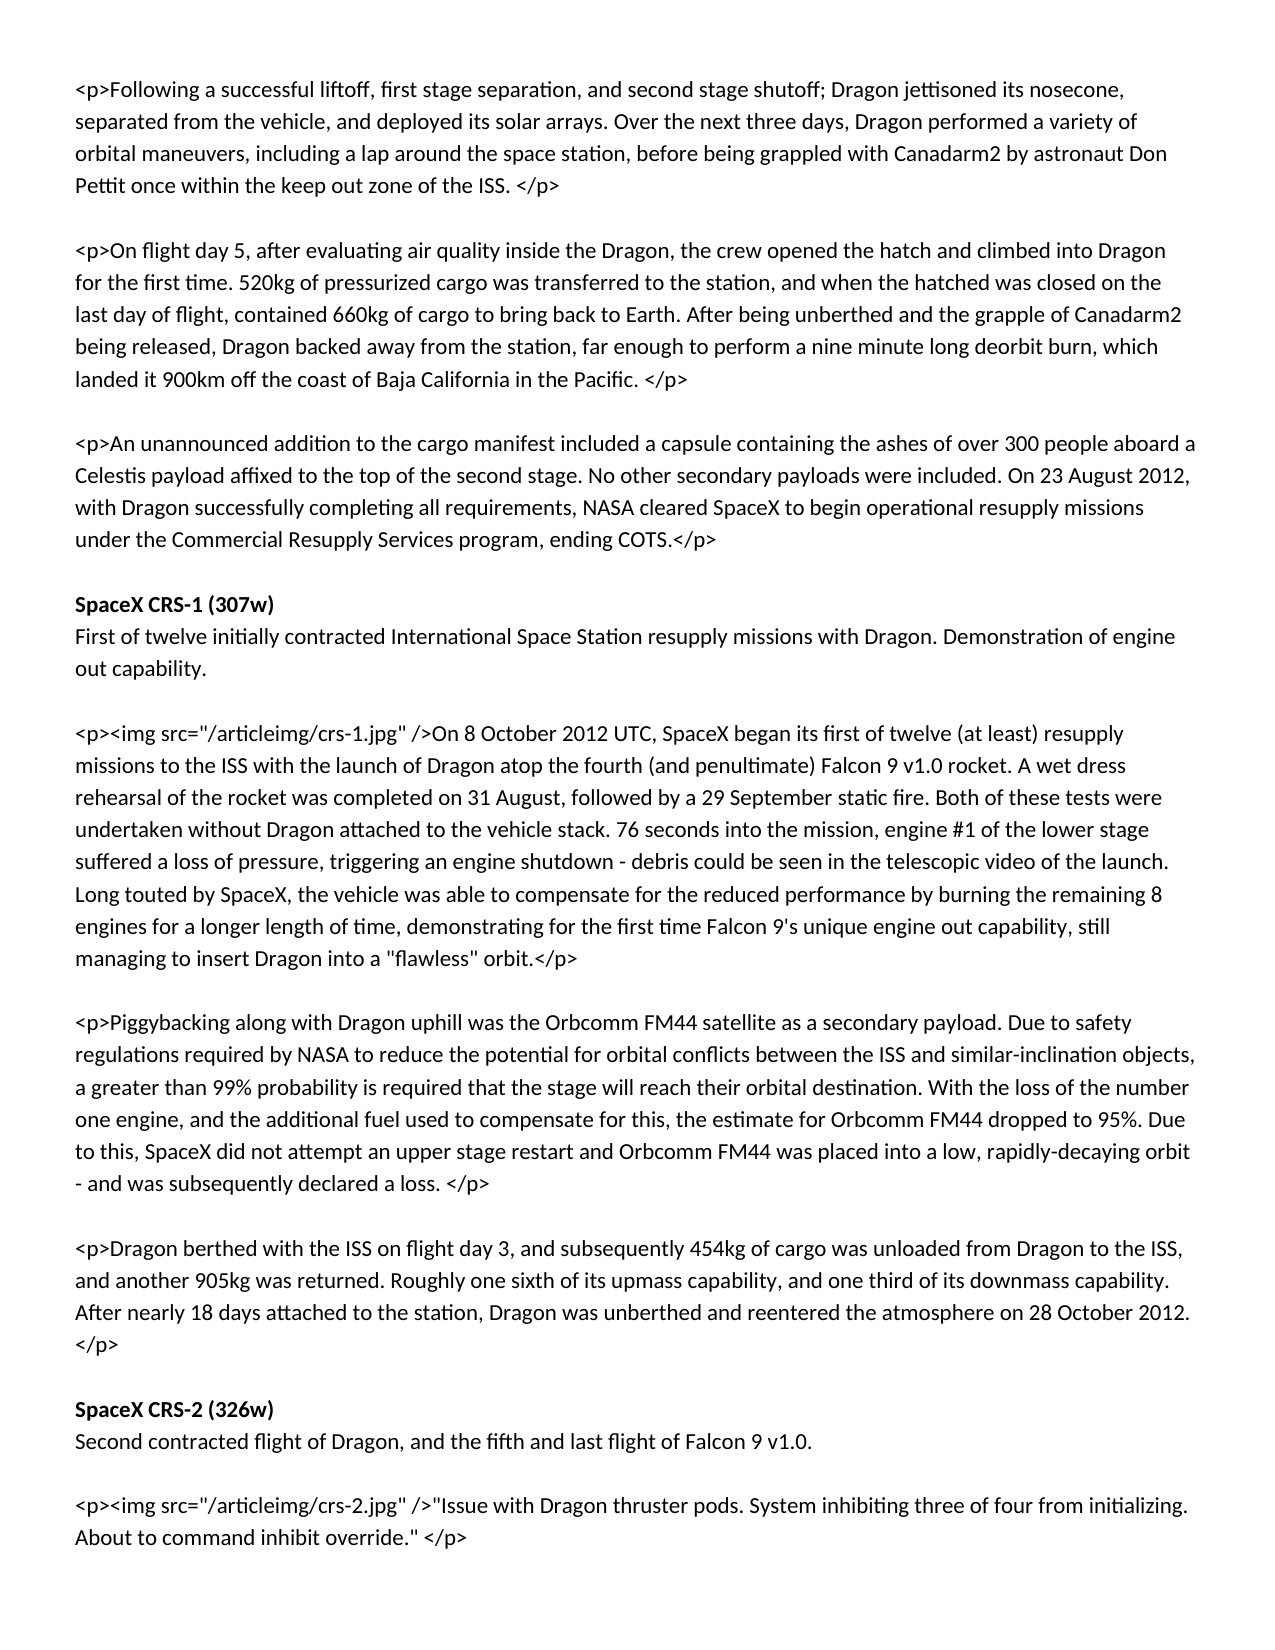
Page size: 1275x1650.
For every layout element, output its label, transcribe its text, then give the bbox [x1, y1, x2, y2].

text <p>Piggybacking along with Dragon uphill was the Orbcomm FM44 satellite as a secondary payload. Due to safety regulations required by NASA to reduce the potential for orbital conflicts between the ISS and similar-inclination objects, a greater than 99% probability is required that the stage will reach their orbital destination. With the loss of the number one engine, and the additional fuel used to compensate for this, the estimate for Orbcomm FM44 dropped to 95%. Due to this, SpaceX did not attempt an upper stage restart and Orbcomm FM44 was placed into a low, rapidly-decaying orbit - and was subsequently declared a loss. </p> [75, 1008, 1200, 1197]
text SpaceX CRS-2 (326w) [75, 1395, 1200, 1423]
text SpaceX CRS-1 (307w) [75, 590, 1200, 618]
text First of twelve initially contracted International Space Station resupply missions with Dragon. Demonstration of engine out capability. [75, 622, 1200, 682]
text <p><img src="/articleimg/crs-2.jpg" />"Issue with Dragon thruster pods. System inhibiting three of four from initializing. About to command inhibit override." </p> [75, 1491, 1200, 1551]
text <p>An unannounced addition to the cargo manifest included a capsule containing the ashes of over 300 people aboard a Celestis payload affixed to the top of the second stage. No other secondary payloads were included. On 23 August 2012, with Dragon successfully completing all requirements, NASA cleared SpaceX to begin operational resupply missions under the Commercial Resupply Services program, ending COTS.</p> [75, 429, 1200, 554]
text <p>Following a successful liftoff, first stage separation, and second stage shutoff; Dragon jettisoned its nosecone, separated from the vehicle, and deployed its solar arrays. Over the next three days, Dragon performed a variety of orbital maneuvers, including a lap around the space station, before being grappled with Canadarm2 by astronaut Don Pettit once within the keep out zone of the ISS. </p> [75, 75, 1200, 199]
text Second contracted flight of Dragon, and the fifth and last flight of Falcon 9 v1.0. [75, 1427, 1200, 1455]
text <p>Dragon berthed with the ISS on flight day 3, and subsequently 454kg of cargo was unloaded from Dragon to the ISS, and another 905kg was returned. Roughly one sixth of its upmass capability, and one third of its downmass capability. After nearly 18 days attached to the station, Dragon was unberthed and reentered the atmosphere on 28 October 2012. </p> [75, 1234, 1200, 1358]
text <p>On flight day 5, after evaluating air quality inside the Dragon, the crew opened the hatch and climbed into Dragon for the first time. 520kg of pressurized cargo was transferred to the station, and when the hatched was closed on the last day of flight, contained 660kg of cargo to bring back to Earth. After being unberthed and the grapple of Canadarm2 being released, Dragon backed away from the station, far enough to perform a nine minute long deorbit burn, which landed it 900km off the coast of Baja California in the Pacific. </p> [75, 236, 1200, 393]
text <p><img src="/articleimg/crs-1.jpg" />On 8 October 2012 UTC, SpaceX began its first of twelve (at least) resupply missions to the ISS with the launch of Dragon atop the fourth (and penultimate) Falcon 9 v1.0 rocket. A wet dress rehearsal of the rocket was completed on 31 August, followed by a 29 September static fire. Both of these tests were undertaken without Dragon attached to the vehicle stack. 76 seconds into the mission, engine #1 of the lower stage suffered a loss of pressure, triggering an engine shutdown - debris could be seen in the telescopic video of the launch. Long touted by SpaceX, the vehicle was able to compensate for the reduced performance by burning the remaining 8 engines for a longer length of time, demonstrating for the first time Falcon 9's unique engine out capability, still managing to insert Dragon into a "flawless" orbit.</p> [75, 719, 1200, 972]
